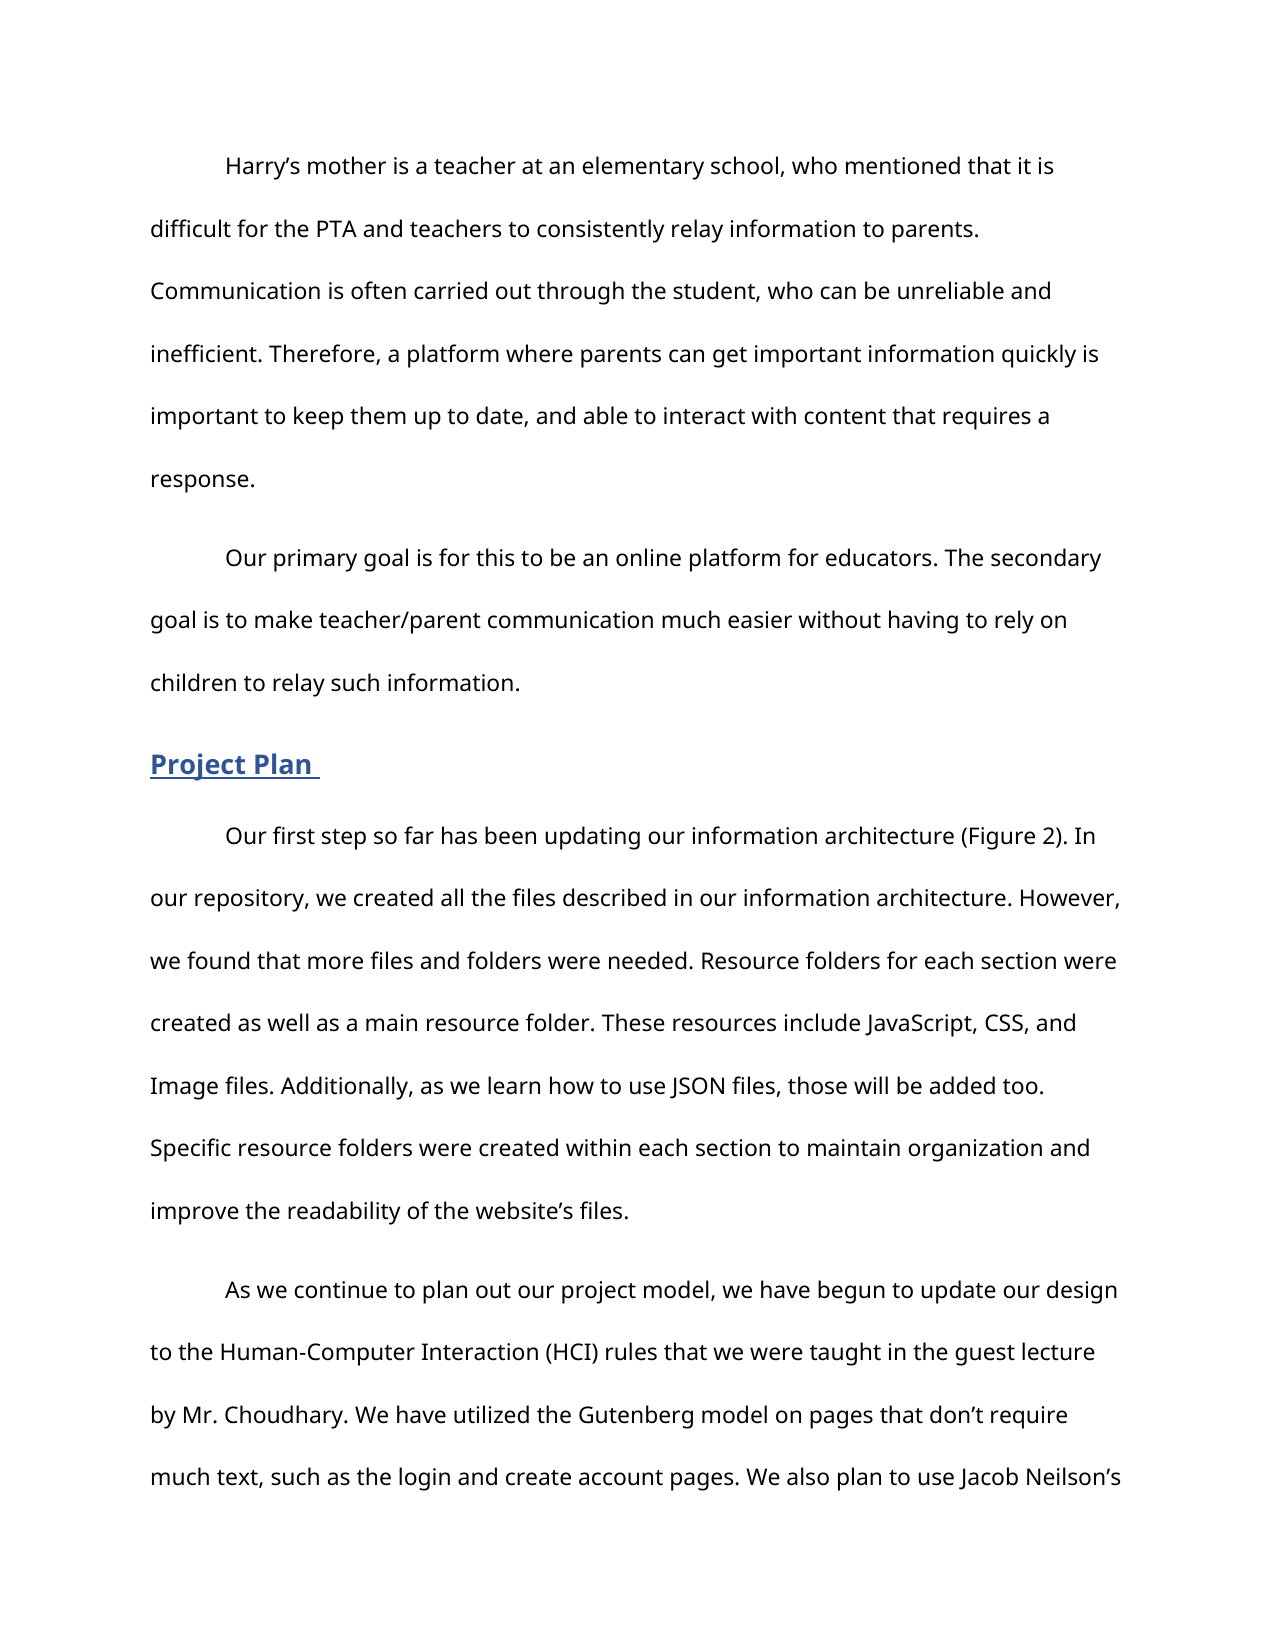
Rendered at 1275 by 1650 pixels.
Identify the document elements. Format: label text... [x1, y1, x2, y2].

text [150, 1274, 1125, 1492]
text Harry’s mother is a teacher at an elementary school, who mentioned that it is difficult for the PTA and teachers to consistently relay information to parents. Communication is often carried out through the student, who can be unreliable and inefficient. Therefore, a platform where parents can get important information quickly is important to keep them up to date, and able to interact with content that requires a response. [150, 150, 1125, 494]
subtitle Project Plan [150, 746, 1125, 783]
text Our first step so far has been updating our information architecture (Figure 2). In our repository, we created all the files described in our information architecture. However, we found that more files and folders were needed. Resource folders for each section were created as well as a main resource folder. These resources include JavaScript, CSS, and Image files. Additionally, as we learn how to use JSON files, those will be added too. Specific resource folders were created within each section to maintain organization and improve the readability of the website’s files. [150, 819, 1125, 1226]
text Our primary goal is for this to be an online platform for educators. The secondary goal is to make teacher/parent communication much easier without having to rely on children to relay such information. [150, 542, 1125, 698]
